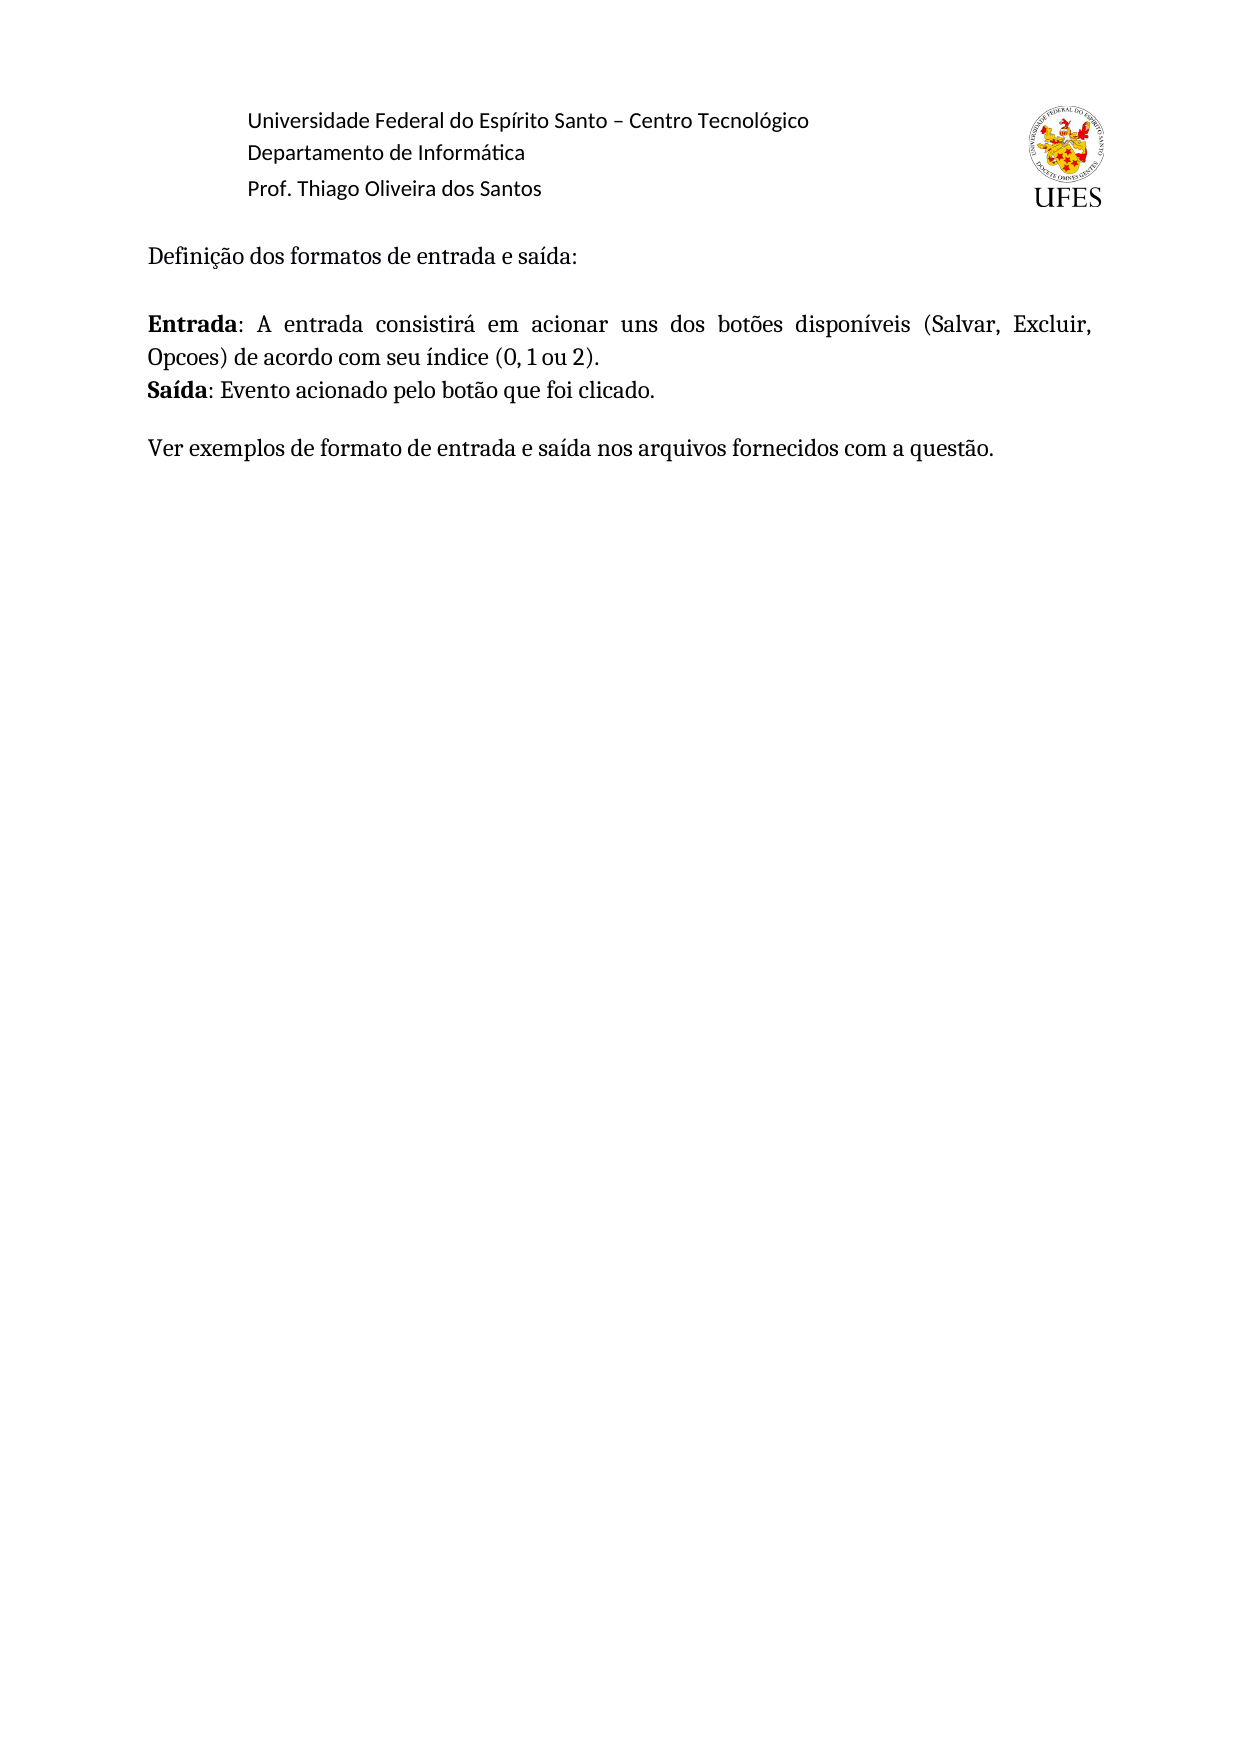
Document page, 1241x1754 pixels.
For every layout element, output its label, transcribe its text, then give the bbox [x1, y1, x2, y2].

picture [1028, 106, 1104, 207]
text Saída: Evento acionado pelo botão que foi clicado. [148, 376, 1093, 405]
text Definição dos formatos de entrada e saída: [148, 242, 1093, 271]
subtitle Entrada: A entrada consistirá em acionar uns dos botões disponíveis (Salvar, Excluir, Opcoes) de acordo com seu índice (0, 1 ou 2). [148, 310, 1093, 372]
subtitle Ver exemplos de formato de entrada e saída nos arquivos fornecidos com a questão. [148, 434, 1093, 463]
